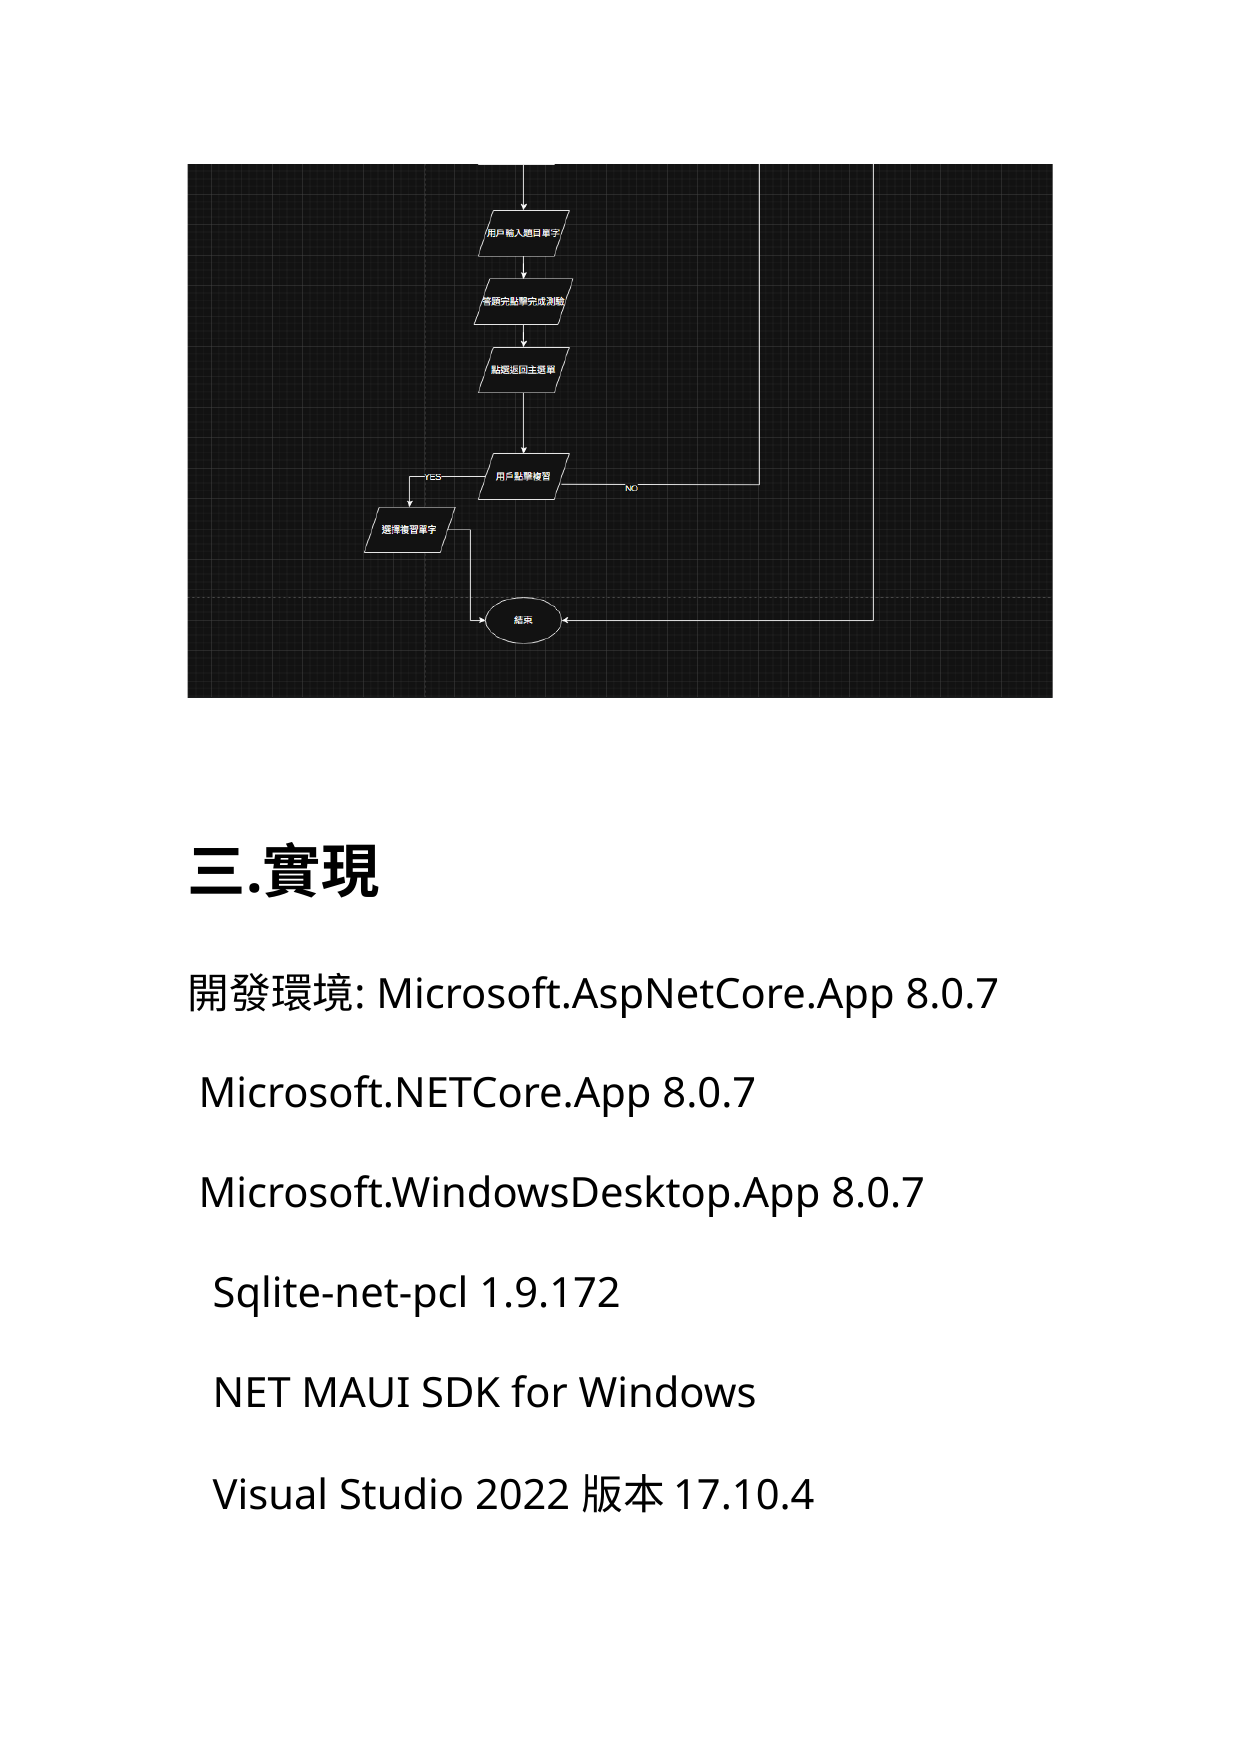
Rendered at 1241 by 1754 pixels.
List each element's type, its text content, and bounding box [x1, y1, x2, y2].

text Visual Studio 2022 版本17.10.4 [212, 1454, 1053, 1529]
text Microsoft.NETCore.App 8.0.7 [187, 1053, 1053, 1128]
text 開發環境: Microsoft.AspNetCore.App 8.0.7 [187, 953, 1053, 1028]
text Sqlite-net-pcl 1.9.172 [212, 1253, 1053, 1328]
text 三.實現 [187, 811, 1053, 923]
text Microsoft.WindowsDesktop.App 8.0.7 [187, 1153, 1053, 1228]
picture [187, 164, 1053, 698]
text NET MAUI SDK for Windows [212, 1354, 1053, 1429]
